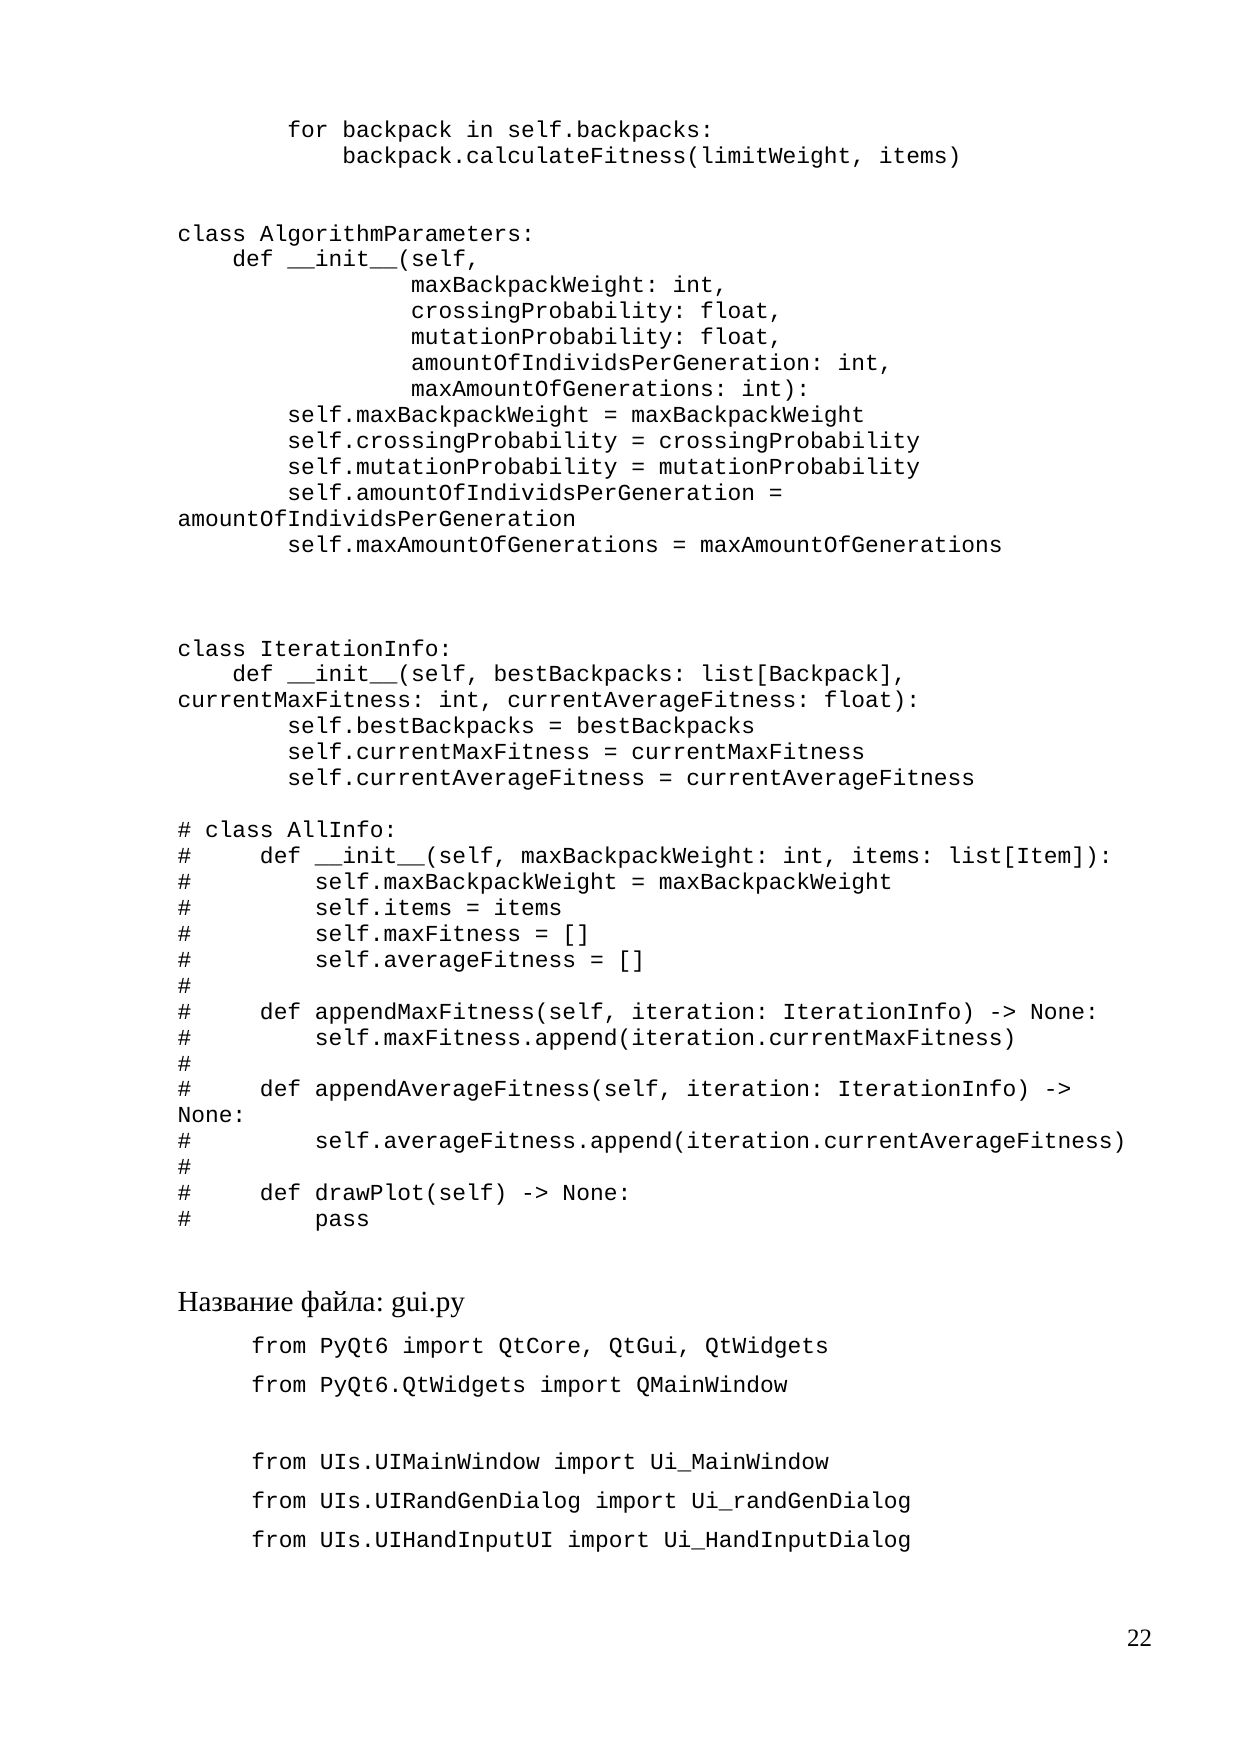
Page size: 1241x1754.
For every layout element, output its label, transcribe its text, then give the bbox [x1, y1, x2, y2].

text from UIs.UIHandInputUI import Ui_HandInputDialog [177, 1528, 1152, 1554]
text from PyQt6.QtWidgets import QMainWindow [177, 1373, 1152, 1399]
text from PyQt6 import QtCore, QtGui, QtWidgets [177, 1334, 1152, 1360]
text from UIs.UIMainWindow import Ui_MainWindow [177, 1451, 1152, 1477]
text from UIs.UIRandGenDialog import Ui_randGenDialog [177, 1489, 1152, 1515]
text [177, 118, 1152, 1233]
text Название файла: gui.py [177, 1284, 1152, 1317]
